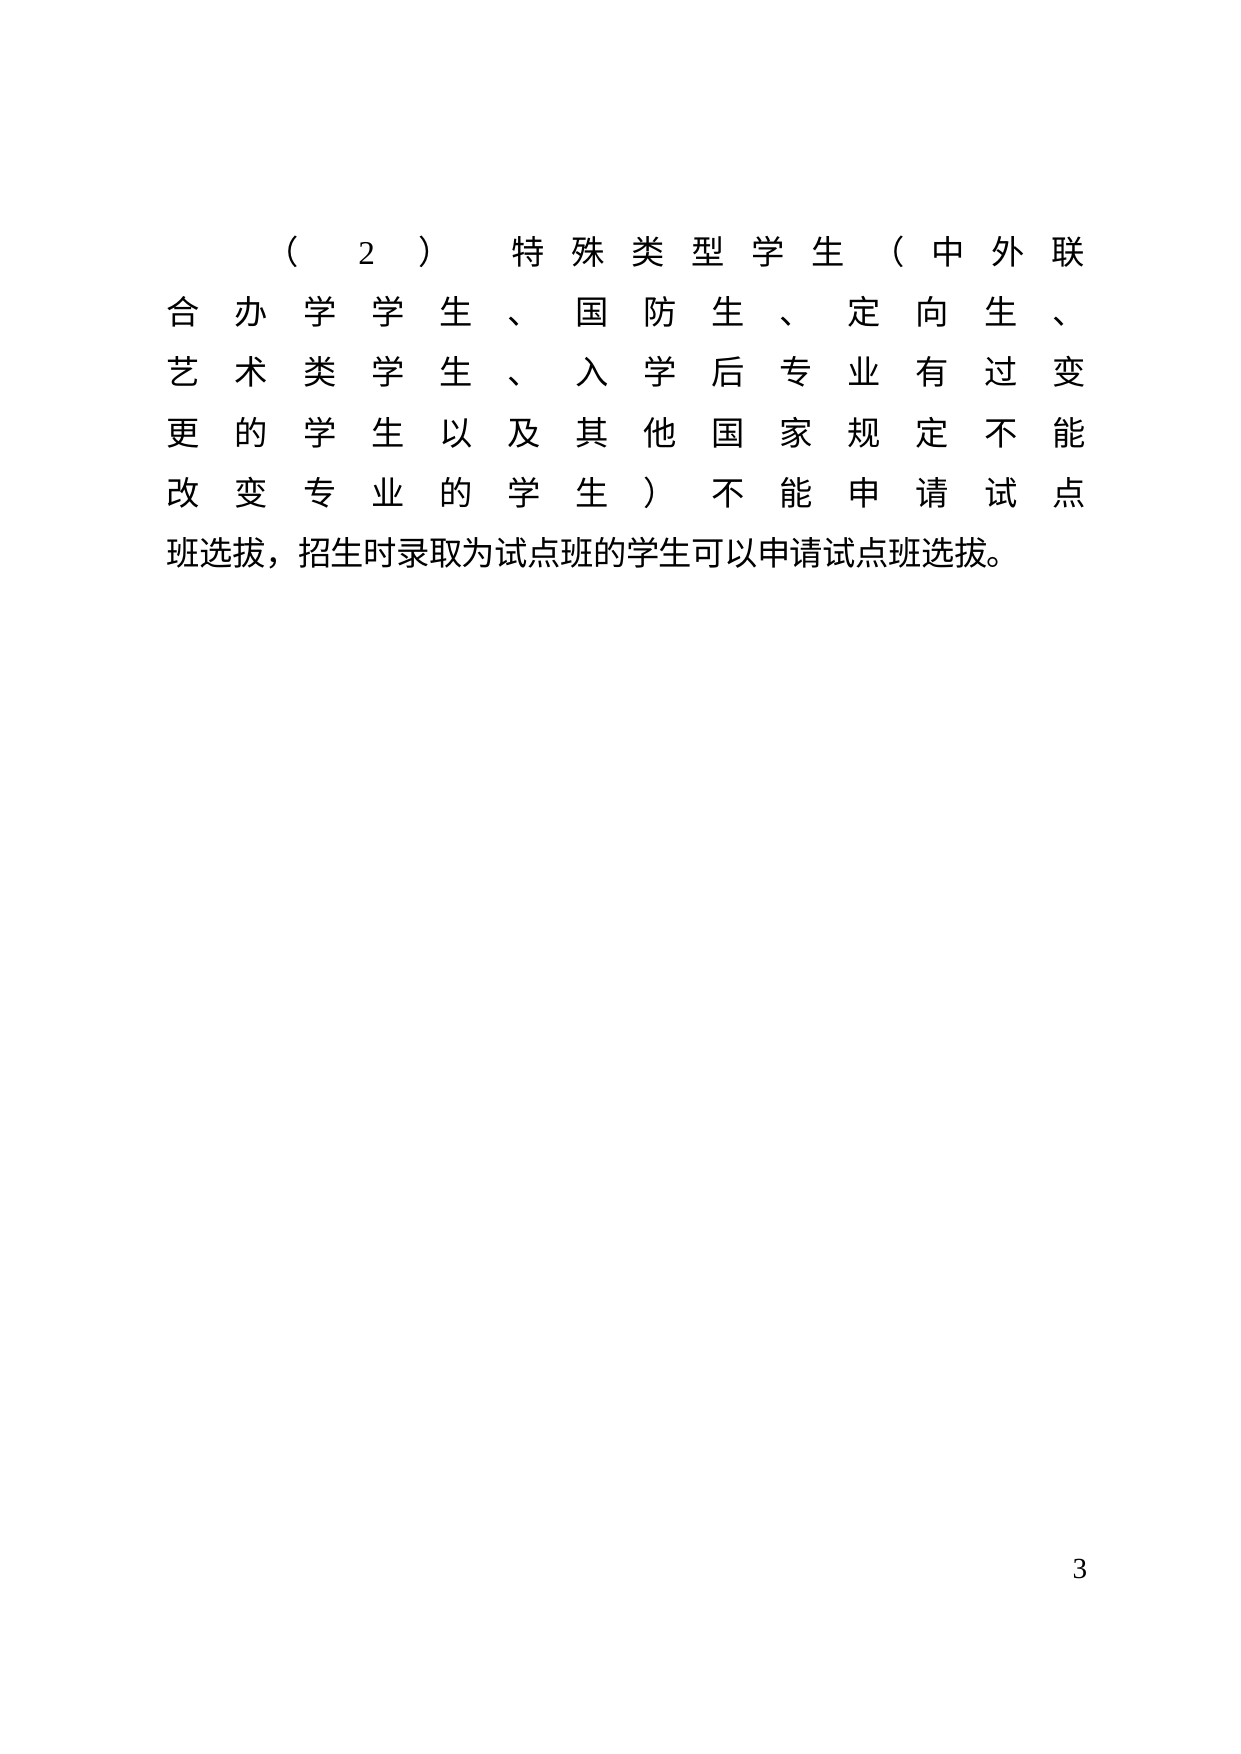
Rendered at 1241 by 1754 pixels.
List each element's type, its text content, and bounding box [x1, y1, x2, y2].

text （2）特殊类型学生（中外联合办学学生、国防生、定向生、艺术类学生、入学后专业有过变更的学生以及其他国家规定不能改变专业的学生）不能申请试点班选拔，招生时录取为试点班的学生可以申请试点班选拔。 [167, 219, 1085, 581]
